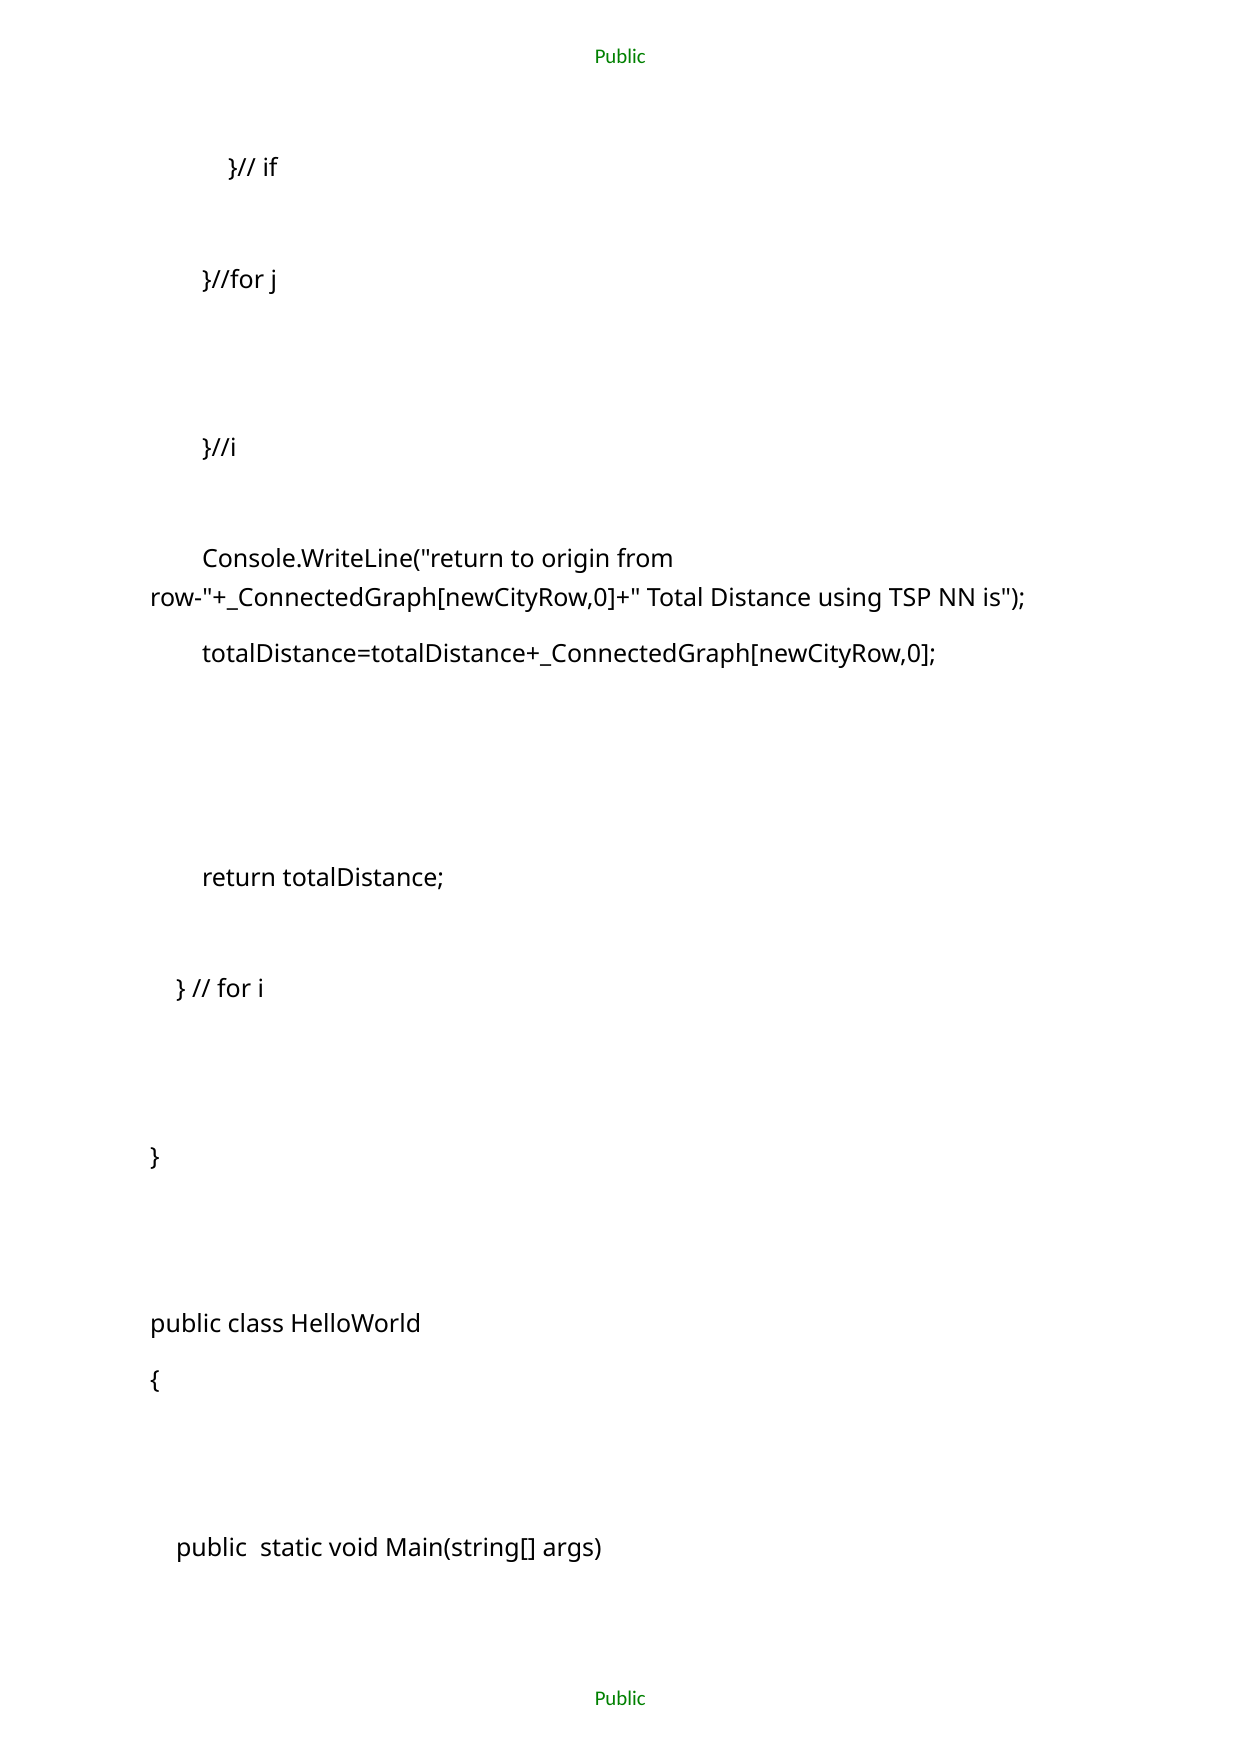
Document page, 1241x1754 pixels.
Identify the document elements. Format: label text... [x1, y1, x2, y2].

text { [150, 1362, 1090, 1396]
text public static void Main(string[] args) [150, 1529, 1090, 1563]
text }// if [150, 150, 1090, 184]
text }//i [150, 429, 1090, 463]
text totalDistance=totalDistance+_ConnectedGraph[newCityRow,0]; [150, 636, 1090, 670]
text Console.WriteLine("return to origin from row-"+_ConnectedGraph[newCityRow,0]+" Total Distance using TSP NN is"); [150, 541, 1090, 614]
text } // for i [150, 971, 1090, 1005]
text }//for j [150, 262, 1090, 296]
text return totalDistance; [150, 859, 1090, 893]
text public class HelloWorld [150, 1306, 1090, 1340]
text } [150, 1138, 1090, 1172]
